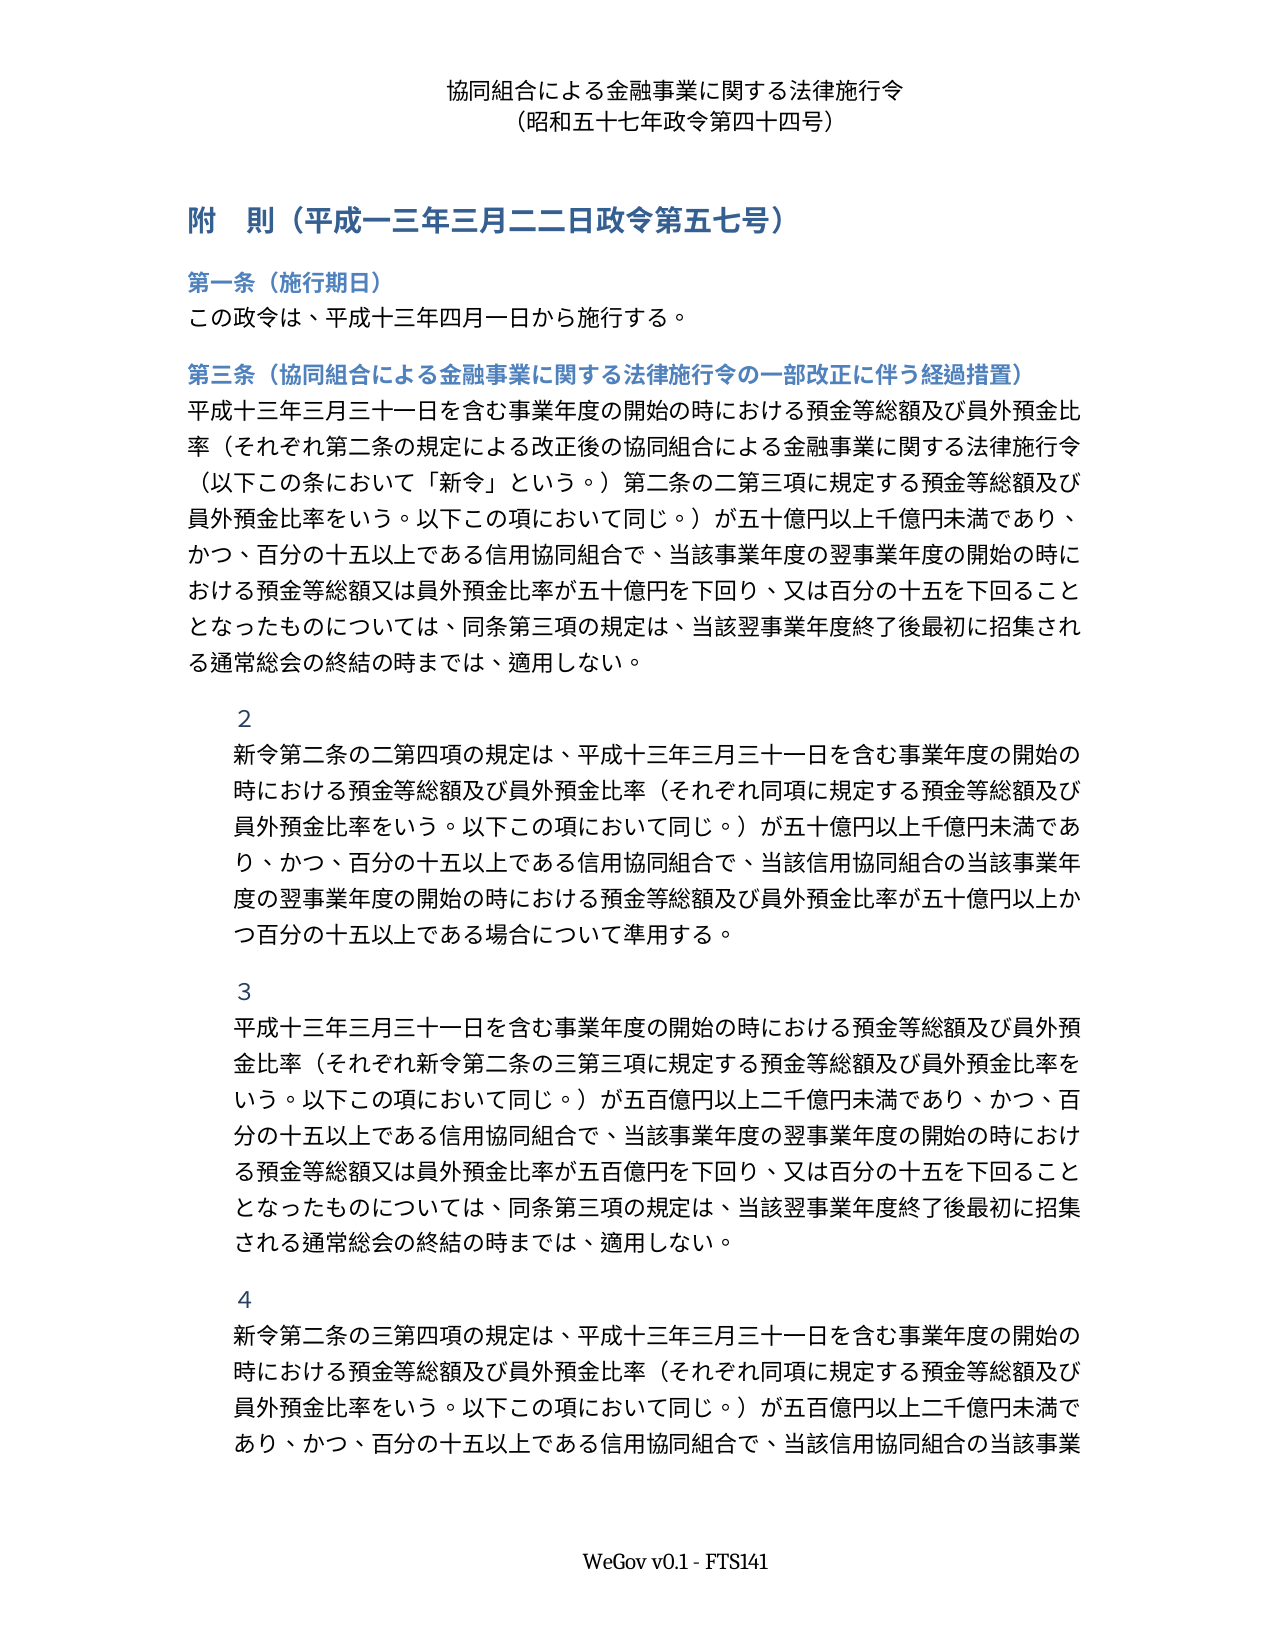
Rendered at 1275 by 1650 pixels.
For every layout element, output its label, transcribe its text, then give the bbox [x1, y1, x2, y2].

text 新令第二条の二第四項の規定は、平成十三年三月三十一日を含む事業年度の開始の時における預金等総額及び員外預金比率（それぞれ同項に規定する預金等総額及び員外預金比率をいう。以下この項において同じ。）が五十億円以上千億円未満であり、かつ、百分の十五以上である信用協同組合で、当該信用協同組合の当該事業年度の翌事業年度の開始の時における預金等総額及び員外預金比率が五十億円以上かつ百分の十五以上である場合について準用する。 [233, 739, 1087, 950]
subtitle 第三条（協同組合による金融事業に関する法律施行令の一部改正に伴う経過措置） [187, 359, 1087, 390]
subtitle ３ [233, 976, 1087, 1007]
subtitle 第一条（施行期日） [187, 266, 1087, 298]
subtitle ２ [233, 703, 1087, 735]
subtitle 附 則（平成一三年三月二二日政令第五七号） [187, 200, 1087, 240]
text 平成十三年三月三十一日を含む事業年度の開始の時における預金等総額及び員外預金比率（それぞれ新令第二条の三第三項に規定する預金等総額及び員外預金比率をいう。以下この項において同じ。）が五百億円以上二千億円未満であり、かつ、百分の十五以上である信用協同組合で、当該事業年度の翌事業年度の開始の時における預金等総額又は員外預金比率が五百億円を下回り、又は百分の十五を下回ることとなったものについては、同条第三項の規定は、当該翌事業年度終了後最初に招集される通常総会の終結の時までは、適用しない。 [233, 1012, 1087, 1259]
text 平成十三年三月三十一日を含む事業年度の開始の時における預金等総額及び員外預金比率（それぞれ第二条の規定による改正後の協同組合による金融事業に関する法律施行令（以下この条において「新令」という。）第二条の二第三項に規定する預金等総額及び員外預金比率をいう。以下この項において同じ。）が五十億円以上千億円未満であり、かつ、百分の十五以上である信用協同組合で、当該事業年度の翌事業年度の開始の時における預金等総額又は員外預金比率が五十億円を下回り、又は百分の十五を下回ることとなったものについては、同条第三項の規定は、当該翌事業年度終了後最初に招集される通常総会の終結の時までは、適用しない。 [187, 395, 1087, 678]
text この政令は、平成十三年四月一日から施行する。 [187, 302, 1087, 334]
subtitle ４ [233, 1284, 1087, 1315]
